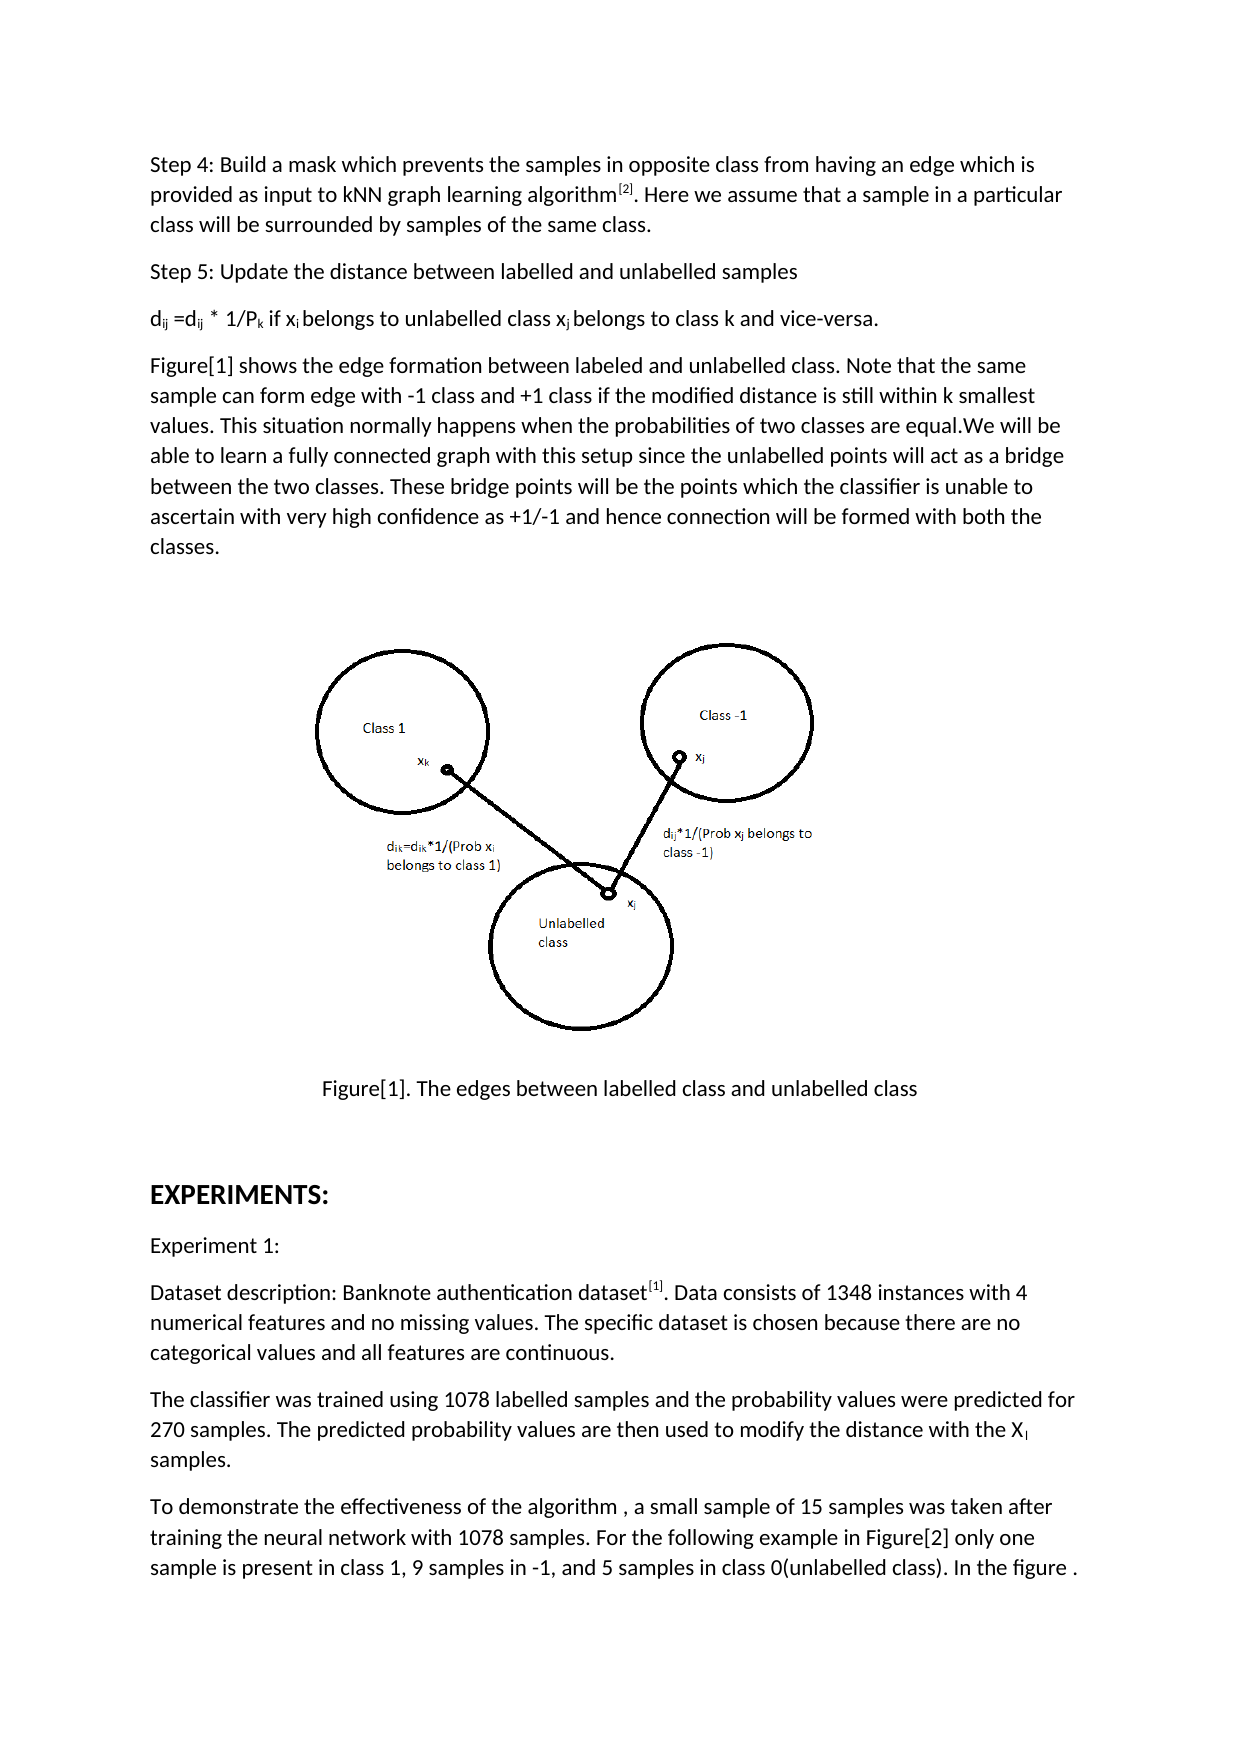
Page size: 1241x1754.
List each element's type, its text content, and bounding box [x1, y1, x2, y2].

text Step 5: Update the distance between labelled and unlabelled samples [150, 257, 1090, 285]
picture [252, 579, 988, 1056]
text EXPERIMENTS: [150, 1176, 1090, 1212]
text Figure[1]. The edges between labelled class and unlabelled class [150, 1074, 1090, 1102]
text dij =dij * 1/Pk if xi belongs to unlabelled class xj belongs to class k and vice-versa. [150, 304, 1090, 332]
text Figure[1] shows the edge formation between labeled and unlabelled class. Note that the same sample can form edge with -1 class and +1 class if the modified distance is still within k smallest values. This situation normally happens when the probabilities of two classes are equal.We will be able to learn a fully connected graph with this setup since the unlabelled points will act as a bridge between the two classes. These bridge points will be the points which the classifier is unable to ascertain with very high confidence as +1/-1 and hence connection will be formed with both the classes. [150, 351, 1090, 560]
text Step 4: Build a mask which prevents the samples in opposite class from having an edge which is provided as input to kNN graph learning algorithm[2]. Here we assume that a sample in a particular class will be surrounded by samples of the same class. [150, 150, 1090, 238]
text Experiment 1: [150, 1231, 1090, 1259]
